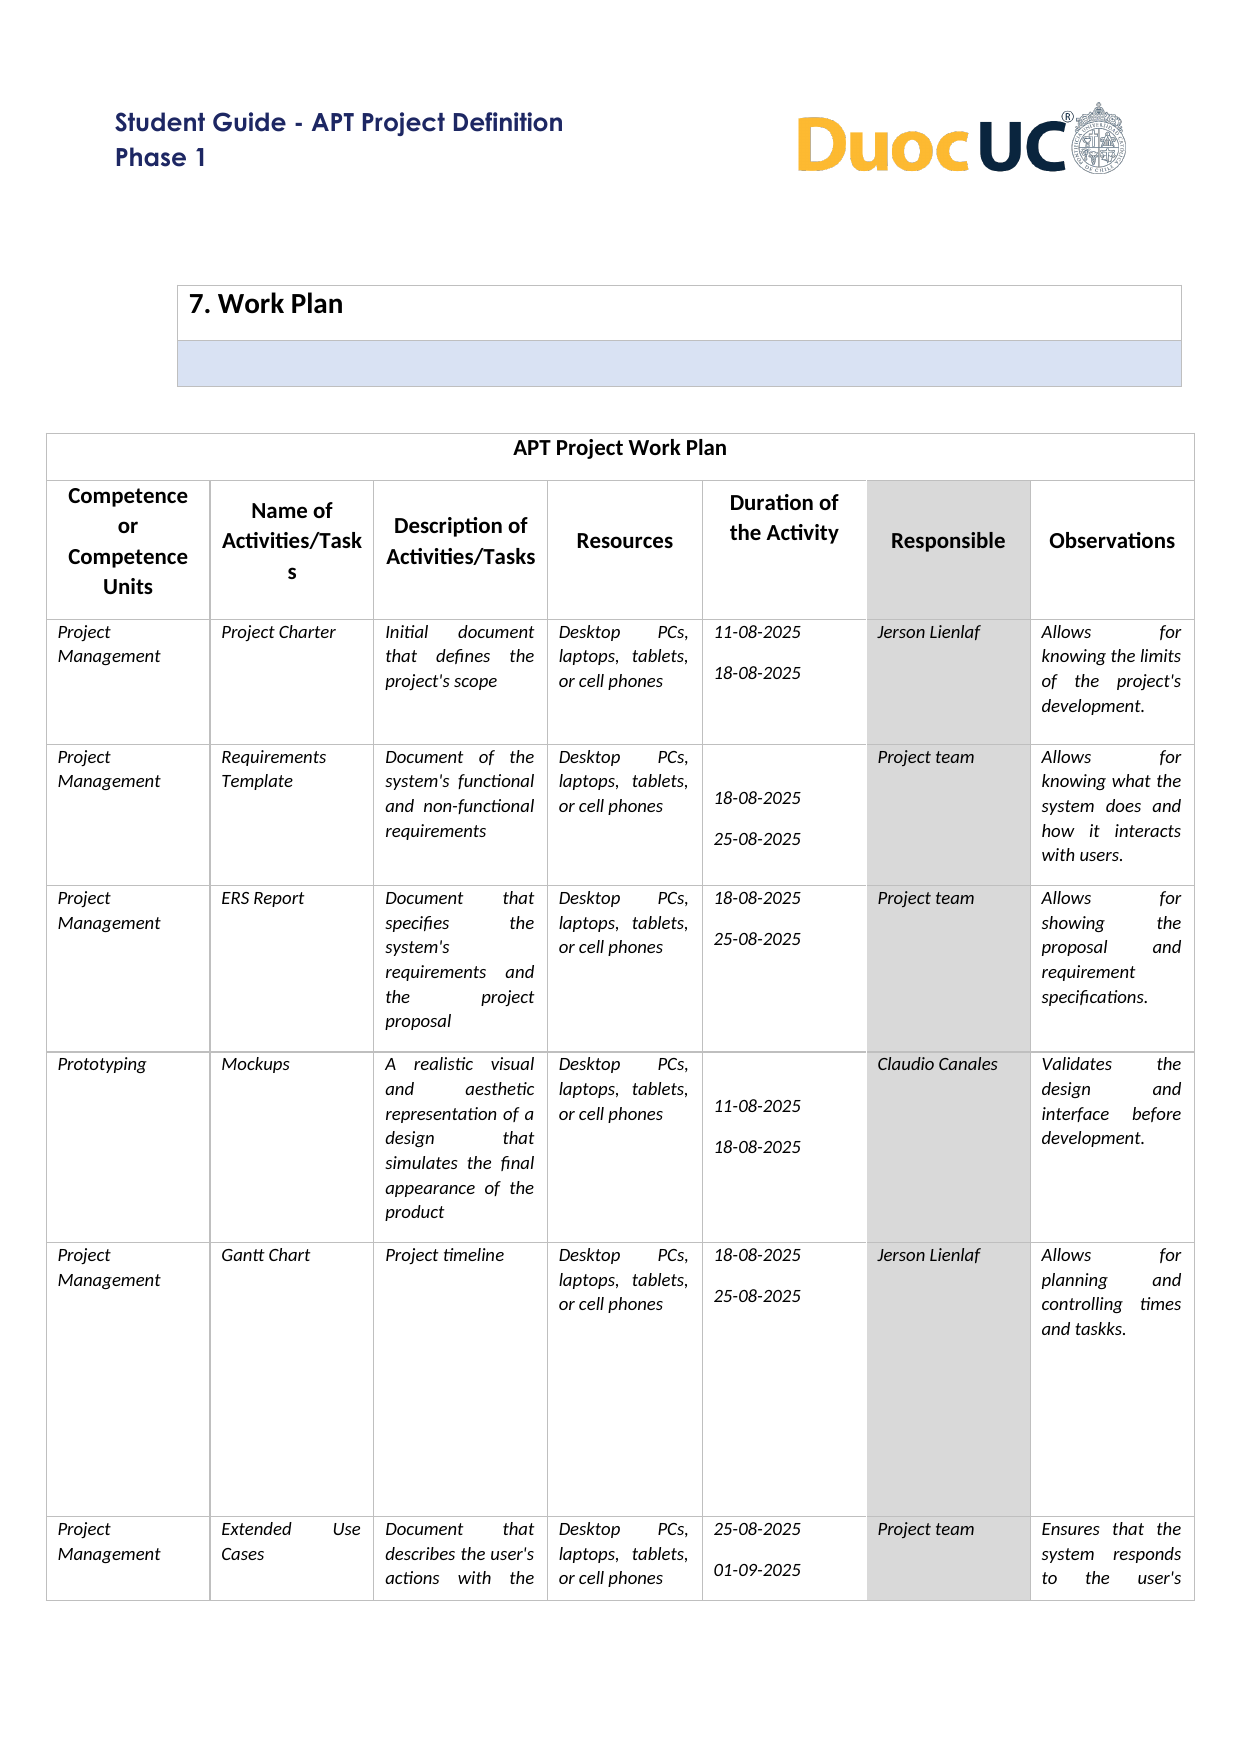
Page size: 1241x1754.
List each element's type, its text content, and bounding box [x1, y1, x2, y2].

table_cell Document that describes the user's actions with the system [374, 1517, 547, 1600]
table_cell Resources [548, 481, 702, 619]
picture [798, 102, 1126, 174]
table_cell Allows for knowing the limits of the project's development. [1031, 620, 1194, 744]
table_cell Project team [867, 745, 1030, 885]
table_cell Requirements Template [211, 745, 373, 885]
table_cell A realistic visual and aesthetic representation of a design that simulates the final appearance of the product [374, 1053, 547, 1242]
table_cell Project Management [47, 620, 209, 744]
table_cell Claudio Canales [867, 1053, 1030, 1242]
table_cell Ensures that the system responds to the user's needs. [1031, 1517, 1194, 1600]
table_cell 25-08-2025 01-09-2025 [703, 1517, 866, 1600]
table_cell Project Management [47, 1517, 209, 1600]
table_cell Description of Activities/Tasks [374, 481, 547, 619]
table_cell Responsible [867, 481, 1030, 619]
table_cell [178, 341, 1181, 386]
table_header 7. Work Plan [178, 286, 1181, 340]
table_cell Duration of the Activity [703, 481, 866, 619]
table_cell Allows for showing the proposal and requirement specifications. [1031, 886, 1194, 1051]
table_cell Prototyping [47, 1053, 209, 1242]
table_cell ERS Report [211, 886, 373, 1051]
table_cell 18-08-2025 25-08-2025 [703, 1243, 866, 1516]
table_cell Extended Use Cases [211, 1517, 373, 1600]
table_cell Gantt Chart [211, 1243, 373, 1516]
table_cell Competence or Competence Units [47, 481, 209, 619]
table_cell Document of the system's functional and non-functional requirements [374, 745, 547, 885]
table_cell Allows for knowing what the system does and how it interacts with users. [1031, 745, 1194, 885]
table_cell Project Charter [211, 620, 373, 744]
table_cell Desktop PCs, laptops, tablets, or cell phones [548, 745, 702, 885]
table_cell Document that specifies the system's requirements and the project proposal [374, 886, 547, 1051]
table_cell Jerson Lienlaf [867, 1243, 1030, 1516]
table_cell Mockups [211, 1053, 373, 1242]
table_cell Project Management [47, 745, 209, 885]
table_cell Project timeline [374, 1243, 547, 1516]
table_cell Project team [867, 886, 1030, 1051]
table_cell 11-08-2025 18-08-2025 [703, 1053, 866, 1242]
table_cell 18-08-2025 25-08-2025 [703, 745, 866, 885]
table_cell Name of Activities/Tasks [211, 481, 373, 619]
table_cell Jerson Lienlaf [867, 620, 1030, 744]
table_cell Project Management [47, 886, 209, 1051]
table_cell 11-08-2025 18-08-2025 [703, 620, 866, 744]
table_cell Allows for planning and controlling times and taskks. [1031, 1243, 1194, 1516]
table_cell Desktop PCs, laptops, tablets, or cell phones [548, 886, 702, 1051]
table_cell Desktop PCs, laptops, tablets, or cell phones [548, 1053, 702, 1242]
table_cell Observations [1031, 481, 1194, 619]
table_cell Validates the design and interface before development. [1031, 1053, 1194, 1242]
table_header APT Project Work Plan [47, 434, 1194, 480]
table_cell 18-08-2025 25-08-2025 [703, 886, 866, 1051]
table_cell Desktop PCs, laptops, tablets, or cell phones [548, 1517, 702, 1600]
table_cell Initial document that defines the project's scope [374, 620, 547, 744]
table_cell Project Management [47, 1243, 209, 1516]
table_cell Project team [867, 1517, 1030, 1600]
table_cell Desktop PCs, laptops, tablets, or cell phones [548, 1243, 702, 1516]
table_cell Desktop PCs, laptops, tablets, or cell phones [548, 620, 702, 744]
